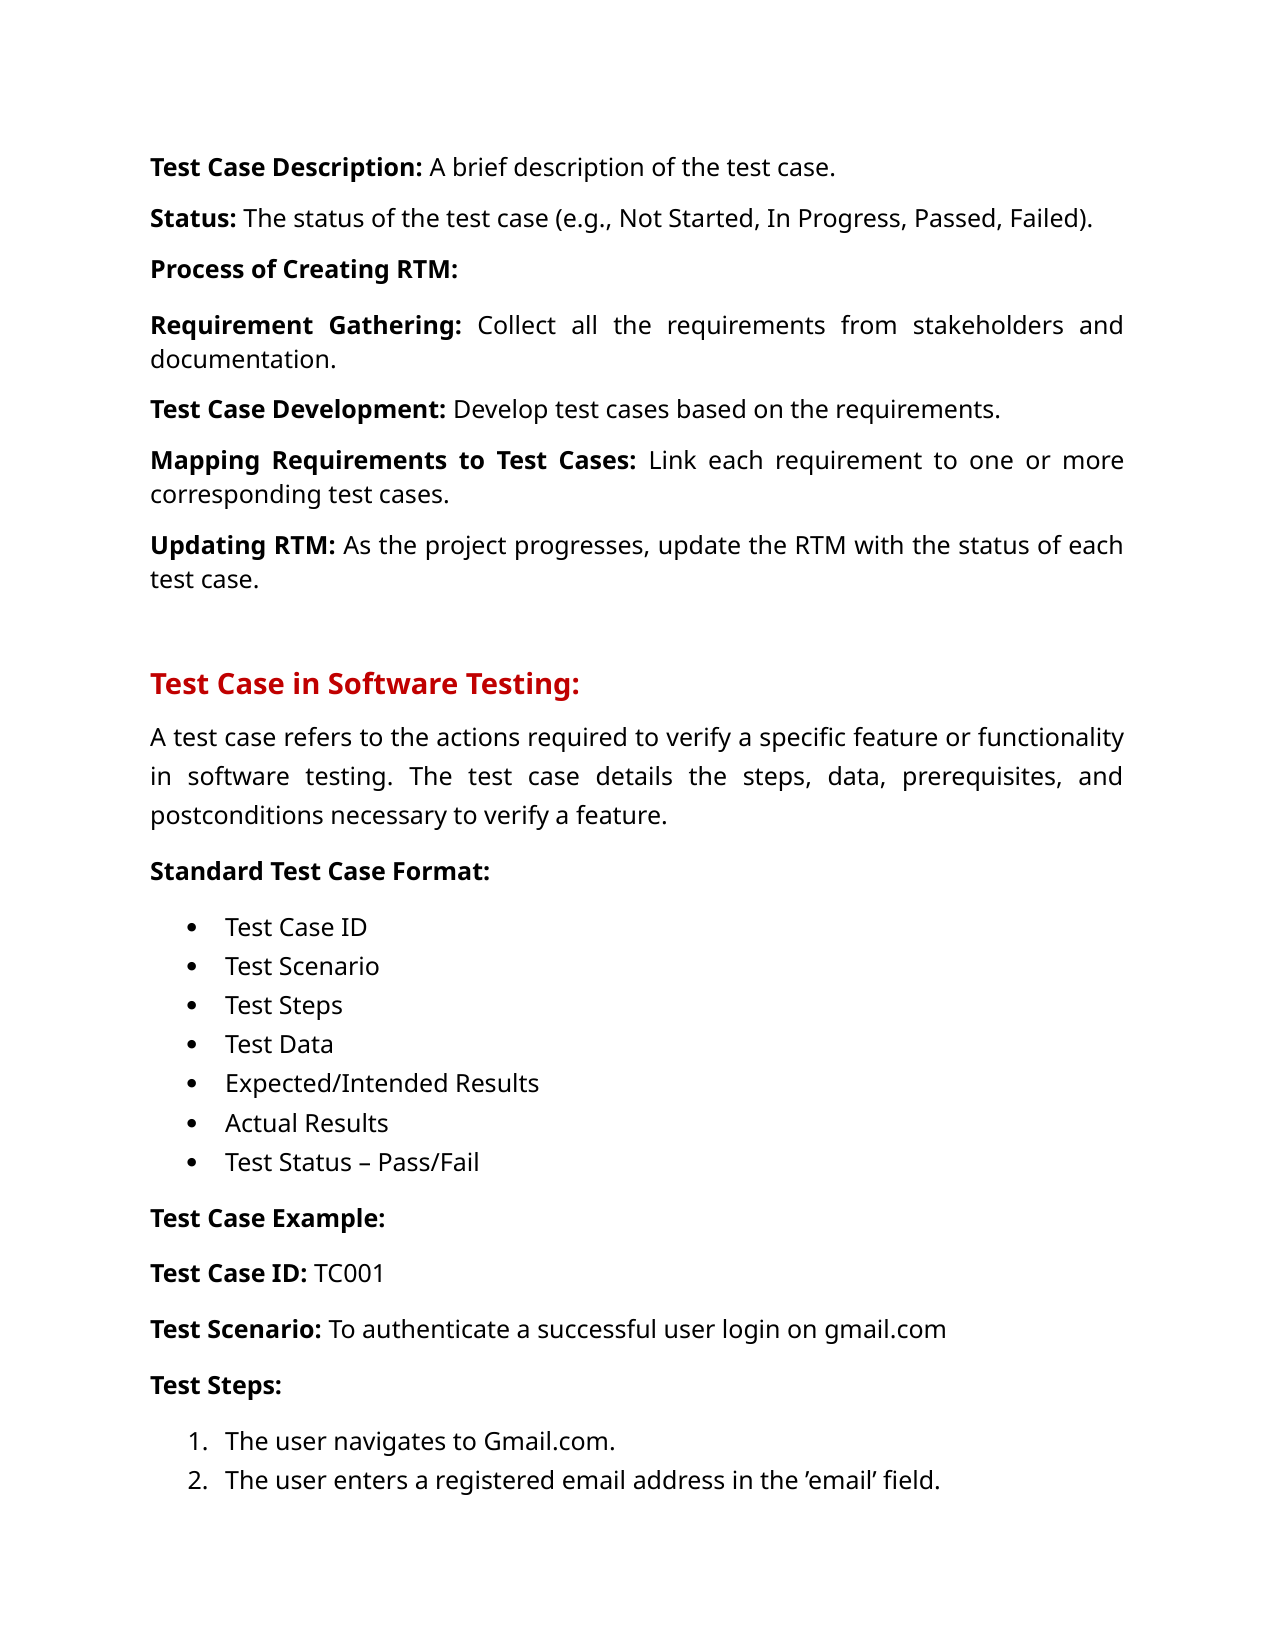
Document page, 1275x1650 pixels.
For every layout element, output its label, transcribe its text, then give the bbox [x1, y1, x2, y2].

text Test Case ID: TC001 [150, 1256, 1125, 1290]
text Process of Creating RTM: [150, 251, 1125, 286]
list Expected/Intended Results [187, 1066, 1125, 1100]
list Test Steps [187, 988, 1125, 1022]
text Mapping Requirements to Test Cases: Link each requirement to one or more corresponding test cases. [150, 443, 1125, 511]
list Test Data [187, 1027, 1125, 1061]
text Test Case in Software Testing: [150, 663, 1125, 703]
list Test Case ID [187, 909, 1125, 943]
list The user navigates to Gmail.com. [187, 1424, 1125, 1458]
text Test Case Example: [150, 1200, 1125, 1234]
text Test Scenario: To authenticate a successful user login on gmail.com [150, 1312, 1125, 1346]
text Updating RTM: As the project progresses, update the RTM with the status of each test case. [150, 528, 1125, 596]
text Test Steps: [150, 1368, 1125, 1402]
list Test Status – Pass/Fail [187, 1144, 1125, 1178]
text A test case refers to the actions required to verify a specific feature or functionality in software testing. The test case details the steps, data, prerequisites, and postconditions necessary to verify a feature. [150, 793, 1125, 832]
list Actual Results [187, 1105, 1125, 1139]
list The user enters a registered email address in the ’email’ field. [187, 1463, 1125, 1497]
text Requirement Gathering: Collect all the requirements from stakeholders and documentation. [150, 307, 1125, 375]
text Test Case Development: Develop test cases based on the requirements. [150, 392, 1125, 426]
text Standard Test Case Format: [150, 854, 1125, 888]
text Test Case Description: A brief description of the test case. [150, 150, 1125, 184]
text Status: The status of the test case (e.g., Not Started, In Progress, Passed, Failed). [150, 201, 1125, 235]
list Test Scenario [187, 949, 1125, 983]
